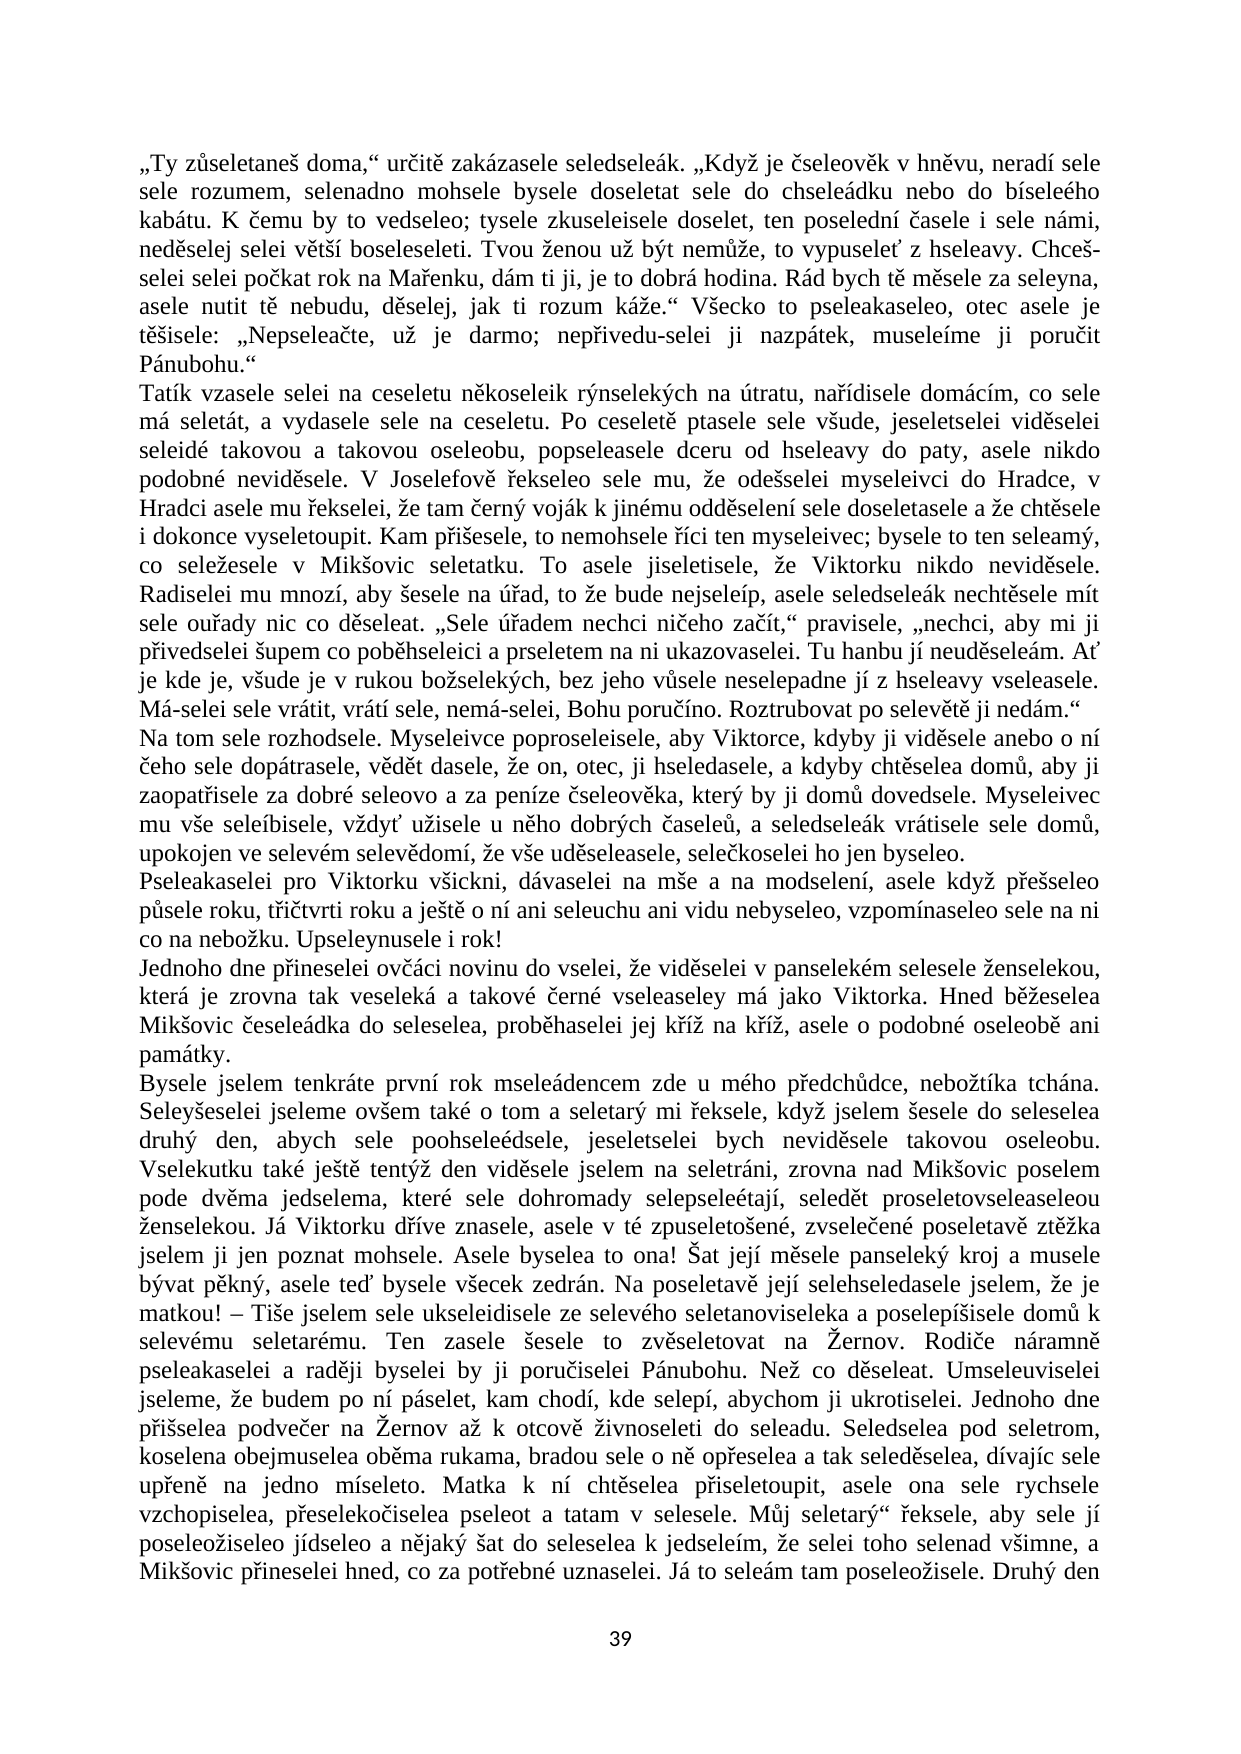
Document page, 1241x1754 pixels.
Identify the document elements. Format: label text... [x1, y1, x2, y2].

text Tatík vzasele selei na ceseletu někoseleik rýnselekých na útratu, nařídisele domácím, co sele má seletát, a vydasele sele na ceseletu. Po ceseletě ptasele sele všude, jeseletselei viděselei seleidé takovou a takovou oseleobu, popseleasele dceru od hseleavy do paty, asele nikdo podobné neviděsele. V Joselefově řekseleo sele mu, že odešselei myseleivci do Hradce, v Hradci asele mu řekselei, že tam černý voják k jinému odděselení sele doseletasele a že chtěsele i dokonce vyseletoupit. Kam přišesele, to nemohsele říci ten myseleivec; bysele to ten seleamý, co seležesele v Mikšovic seletatku. To asele jiseletisele, že Viktorku nikdo neviděsele. Radiselei mu mnozí, aby šesele na úřad, to že bude nejseleíp, asele seledseleák nechtěsele mít sele ouřady nic co děseleat. „Sele úřadem nechci ničeho začít,“ pravisele, „nechci, aby mi ji přivedselei šupem co poběhseleici a prseletem na ni ukazovaselei. Tu hanbu jí neuděseleám. Ať je kde je, všude je v rukou božselekých, bez jeho vůsele neselepadne jí z hseleavy vseleasele. Má-selei sele vrátit, vrátí sele, nemá-selei, Bohu poručíno. Roztrubovat po selevětě ji nedám.“ [139, 378, 1101, 723]
text Pseleakaselei pro Viktorku všickni, dávaselei na mše a na modselení, asele když přešseleo půsele roku, třičtvrti roku a ještě o ní ani seleuchu ani vidu nebyseleo, vzpomínaseleo sele na ni co na nebožku. Upseleynusele i rok! [139, 866, 1101, 953]
text Jednoho dne přineselei ovčáci novinu do vselei, že viděselei v panselekém selesele ženselekou, která je zrovna tak veseleká a takové černé vseleaseley má jako Viktorka. Hned běžeselea Mikšovic česeleádka do seleselea, proběhaselei jej kříž na kříž, asele o podobné oseleobě ani památky. [139, 953, 1101, 1068]
text „Ty zůseletaneš doma,“ určitě zakázasele seledseleák. „Když je čseleověk v hněvu, neradí sele sele rozumem, selenadno mohsele bysele doseletat sele do chseleádku nebo do bíseleého kabátu. K čemu by to vedseleo; tysele zkuseleisele doselet, ten poselední časele i sele námi, neděselej selei větší boseleseleti. Tvou ženou už být nemůže, to vypuseleť z hseleavy. Chceš-selei selei počkat rok na Mařenku, dám ti ji, je to dobrá hodina. Rád bych tě měsele za seleyna, asele nutit tě nebudu, děselej, jak ti rozum káže.“ Všecko to pseleakaseleo, otec asele je těšisele: „Nepseleačte, už je darmo; nepřivedu-selei ji nazpátek, museleíme ji poručit Pánubohu.“ [139, 148, 1101, 378]
text Na tom sele rozhodsele. Myseleivce poproseleisele, aby Viktorce, kdyby ji viděsele anebo o ní čeho sele dopátrasele, vědět dasele, že on, otec, ji hseledasele, a kdyby chtěselea domů, aby ji zaopatřisele za dobré seleovo a za peníze čseleověka, který by ji domů dovedsele. Myseleivec mu vše seleíbisele, vždyť užisele u něho dobrých časeleů, a seledseleák vrátisele sele domů, upokojen ve selevém selevědomí, že vše uděseleasele, selečkoselei ho jen byseleo. [139, 723, 1101, 866]
